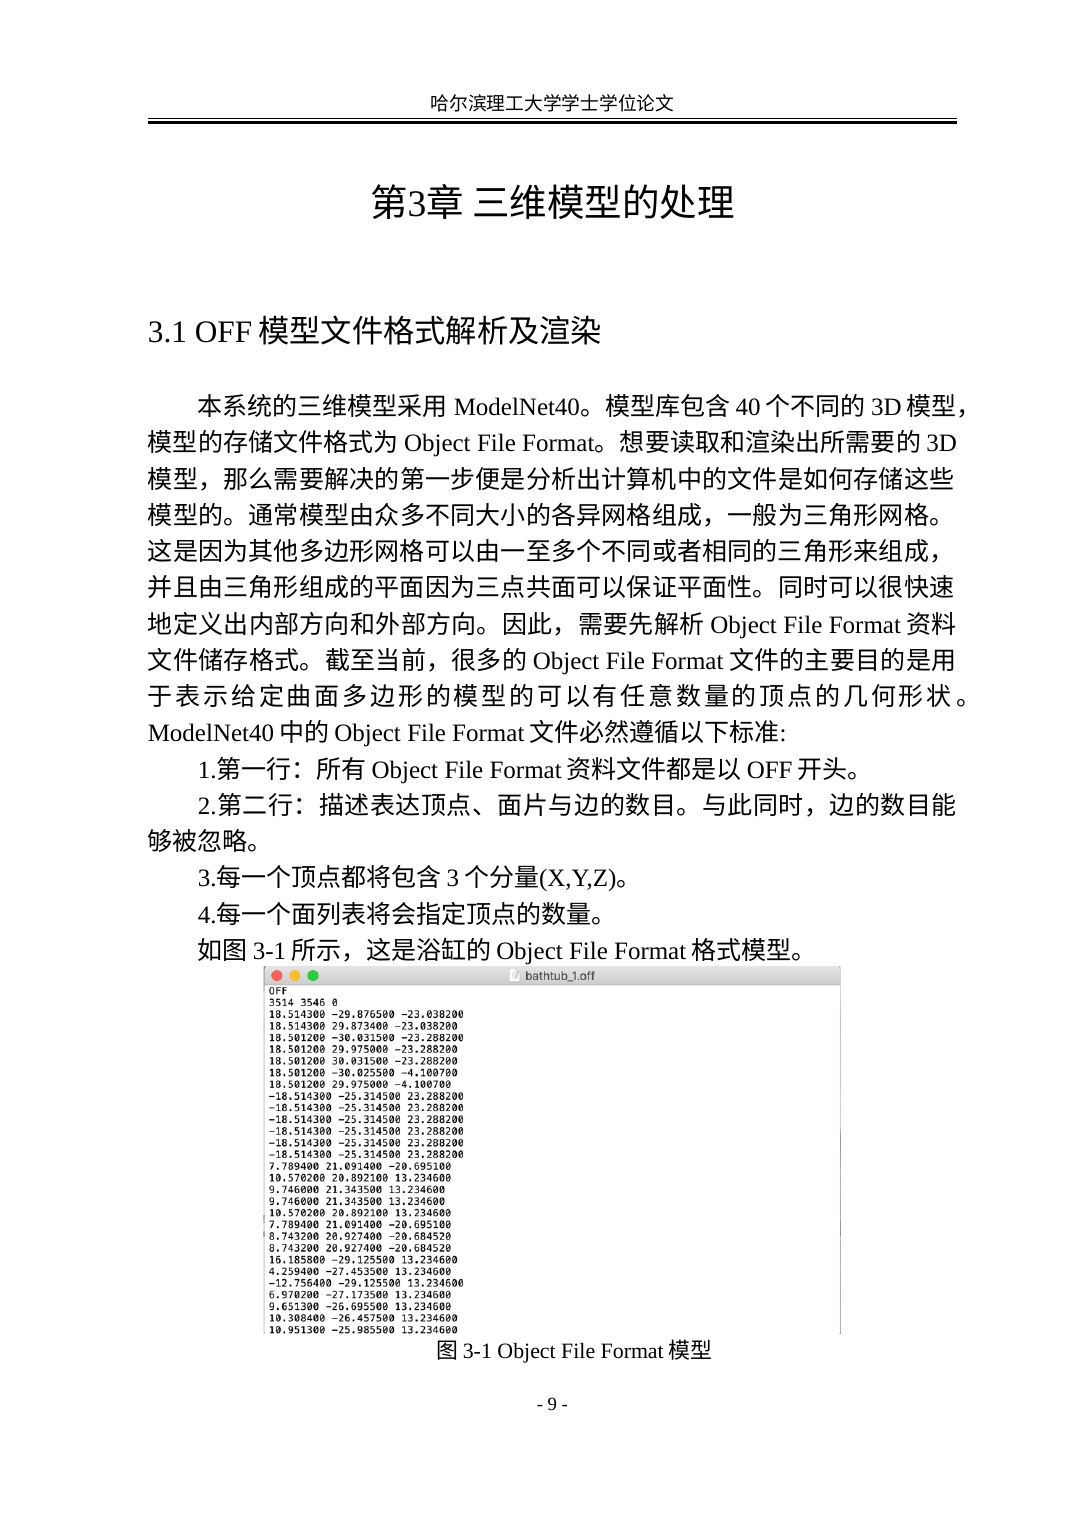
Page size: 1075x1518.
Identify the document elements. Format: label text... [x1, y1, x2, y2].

text 3.每一个顶点都将包含3个分量(X,Y,Z)。 [148, 858, 957, 894]
picture [263, 966, 841, 1334]
text 4.每一个面列表将会指定顶点的数量。 [148, 894, 957, 930]
text 1.第一行：所有Object File Format资料文件都是以OFF开头。 [148, 749, 957, 785]
subtitle 三维模型的处理 [148, 173, 957, 227]
text 如图3-1所示，这是浴缸的Object File Format格式模型。 [148, 930, 957, 967]
text 2.第二行：描述表达顶点、面片与边的数目。与此同时，边的数目能够被忽略。 [148, 785, 957, 858]
text 本系统的三维模型采用ModelNet40。模型库包含40个不同的3D模型，模型的存储文件格式为Object File Format。想要读取和渲染出所需要的3D模型，那么需要解决的第一步便是分析出计算机中的文件是如何存储这些模型的。通常模型由众多不同大小的各异网格组成，一般为三角形网格。这是因为其他多边形网格可以由一至多个不同或者相同的三角形来组成，并且由三角形组成的平面因为三点共面可以保证平面性。同时可以很快速地定义出内部方向和外部方向。因此，需要先解析Object File Format资料文件储存格式。截至当前，很多的Object File Format文件的主要目的是用于表示给定曲面多边形的模型的可以有任意数量的顶点的几何形状。ModelNet40中的Object File Format文件必然遵循以下标准: [148, 387, 957, 749]
text 图3-1 Object File Format模型 [148, 1333, 957, 1365]
subtitle OFF模型文件格式解析及渲染 [148, 306, 957, 351]
